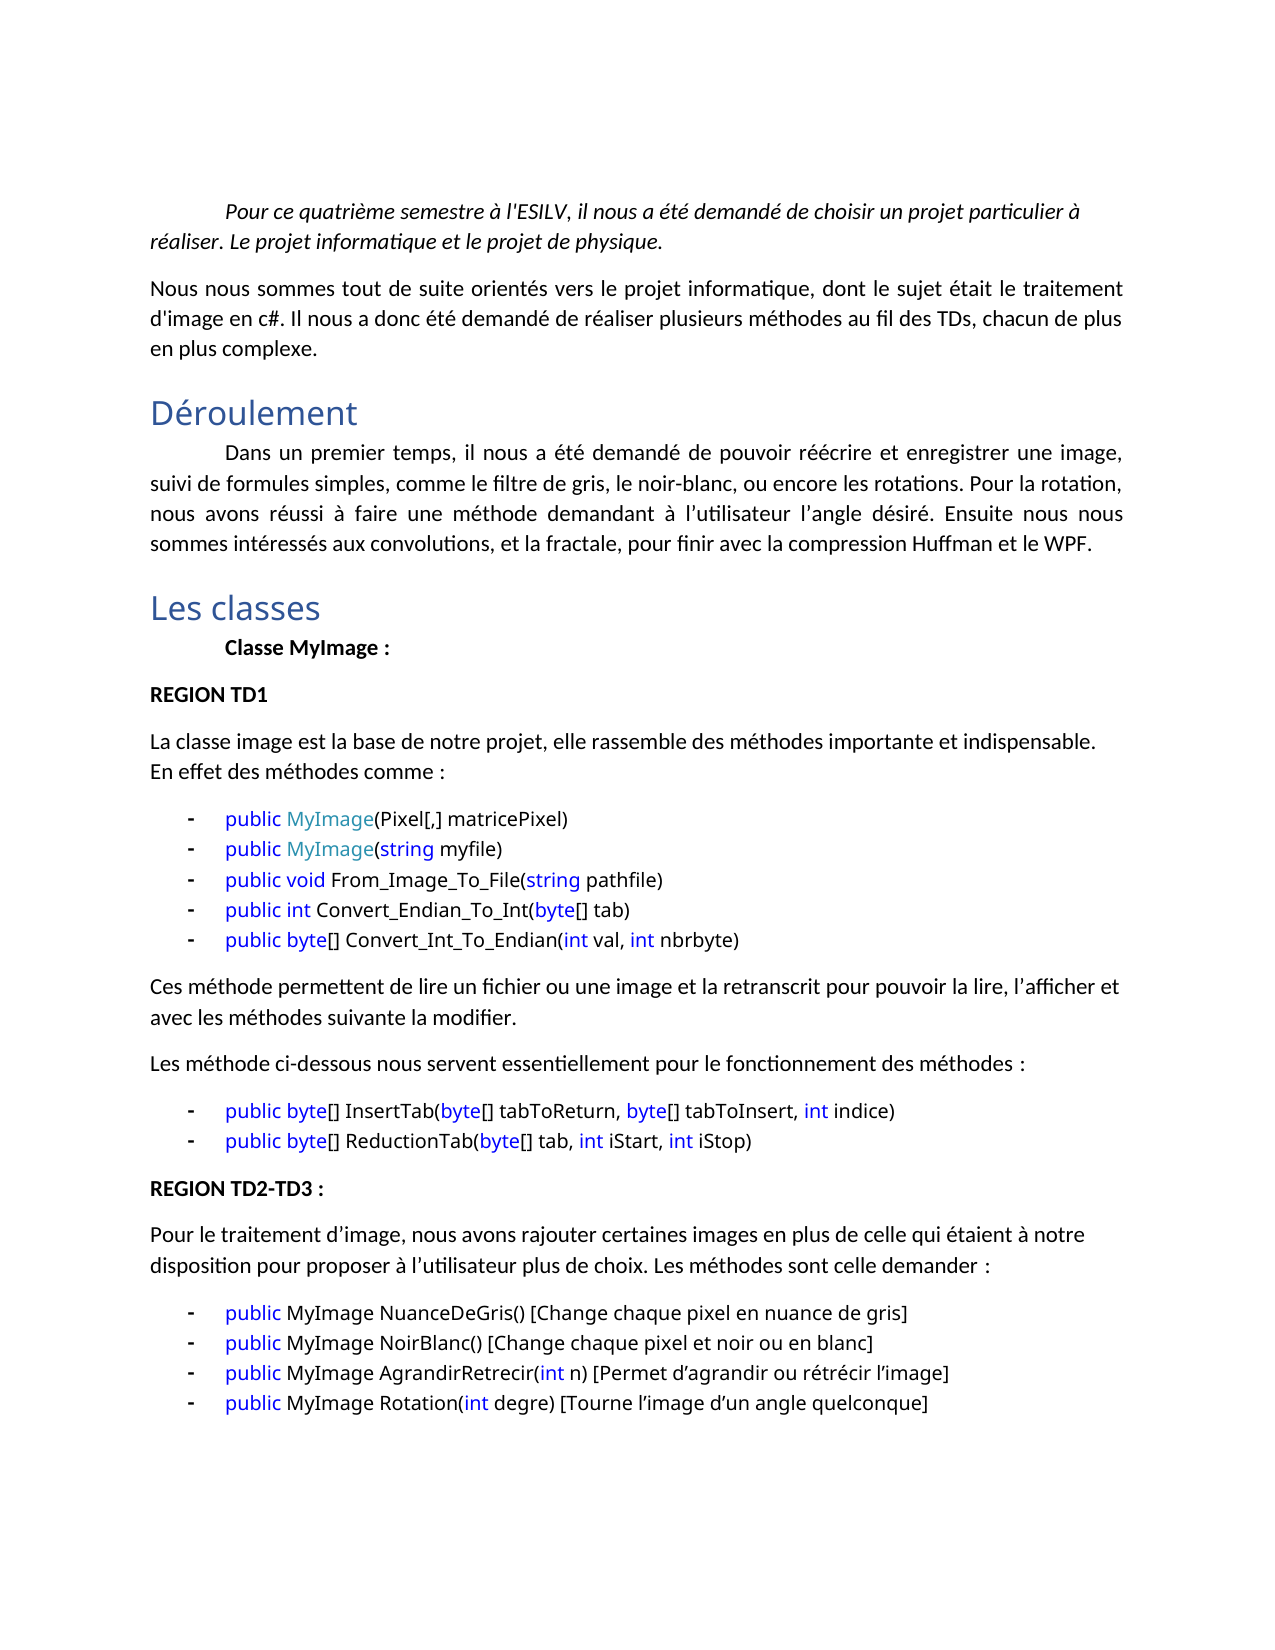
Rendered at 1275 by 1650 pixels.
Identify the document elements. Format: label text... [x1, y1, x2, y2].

subtitle Les classes [150, 584, 1125, 630]
text Les méthode ci-dessous nous servent essentiellement pour le fonctionnement des méthodes : [150, 1049, 1125, 1077]
list public byte[] InsertTab(byte[] tabToReturn, byte[] tabToInsert, int indice) [187, 1096, 1125, 1124]
list public MyImage NoirBlanc() [Change chaque pixel et noir ou en blanc] [187, 1328, 1125, 1356]
list public int Convert_Endian_To_Int(byte[] tab) [187, 895, 1125, 923]
text Pour le traitement d’image, nous avons rajouter certaines images en plus de celle qui étaient à notre disposition pour proposer à l’utilisateur plus de choix. Les méthodes sont celle demander : [150, 1221, 1125, 1279]
text REGION TD2-TD3 : [150, 1174, 1125, 1202]
list public void From_Image_To_File(string pathfile) [187, 865, 1125, 893]
list public MyImage AgrandirRetrecir(int n) [Permet d’agrandir ou rétrécir l’image] [187, 1358, 1125, 1386]
list public MyImage(string myfile) [187, 834, 1125, 863]
text REGION TD1 [150, 680, 1125, 708]
list public MyImage Rotation(int degre) [Tourne l’image d’un angle quelconque] [187, 1388, 1125, 1417]
list public MyImage(Pixel[,] matricePixel) [187, 804, 1125, 832]
text Pour ce quatrième semestre à l'ESILV, il nous a été demandé de choisir un projet particulier à réaliser. Le projet informatique et le projet de physique. [150, 197, 1125, 255]
subtitle Déroulement [150, 389, 1125, 435]
text La classe image est la base de notre projet, elle rassemble des méthodes importante et indispensable. En effet des méthodes comme : [150, 727, 1125, 785]
list public byte[] Convert_Int_To_Endian(int val, int nbrbyte) [187, 925, 1125, 953]
list public byte[] ReductionTab(byte[] tab, int iStart, int iStop) [187, 1127, 1125, 1155]
text Classe MyImage : [150, 633, 1125, 661]
list public MyImage NuanceDeGris() [Change chaque pixel en nuance de gris] [187, 1298, 1125, 1326]
text Dans un premier temps, il nous a été demandé de pouvoir réécrire et enregistrer une image, suivi de formules simples, comme le filtre de gris, le noir-blanc, ou encore les rotations. Pour la rotation, nous avons réussi à faire une méthode demandant à l’utilisateur l’angle désiré. Ensuite nous nous sommes intéressés aux convolutions, et la fractale, pour finir avec la compression Huffman et le WPF. [150, 438, 1125, 557]
text Ces méthode permettent de lire un fichier ou une image et la retranscrit pour pouvoir la lire, l’afficher et avec les méthodes suivante la modifier. [150, 972, 1125, 1031]
text Nous nous sommes tout de suite orientés vers le projet informatique, dont le sujet était le traitement d'image en c#. Il nous a donc été demandé de réaliser plusieurs méthodes au fil des TDs, chacun de plus en plus complexe. [150, 274, 1125, 362]
